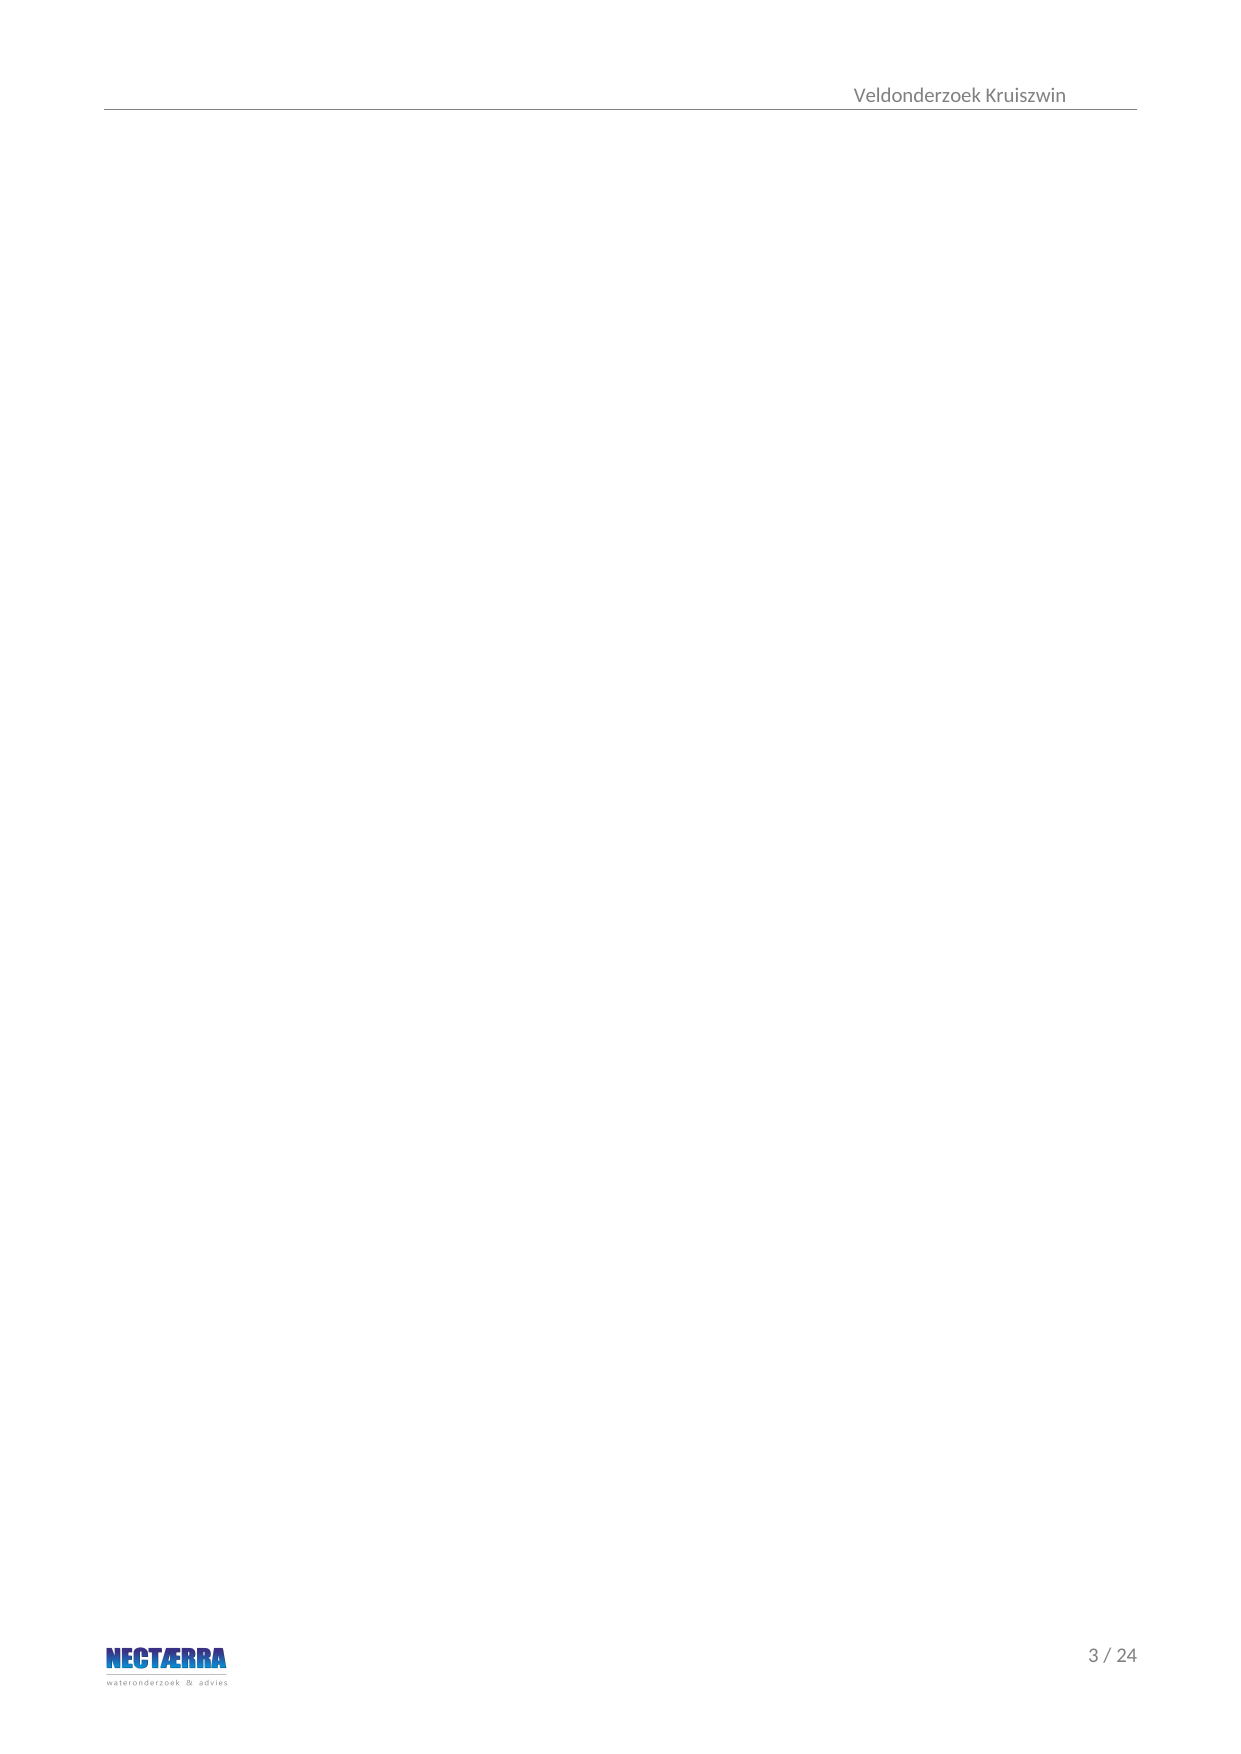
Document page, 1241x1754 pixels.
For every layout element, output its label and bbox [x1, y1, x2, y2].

picture [104, 1645, 229, 1687]
